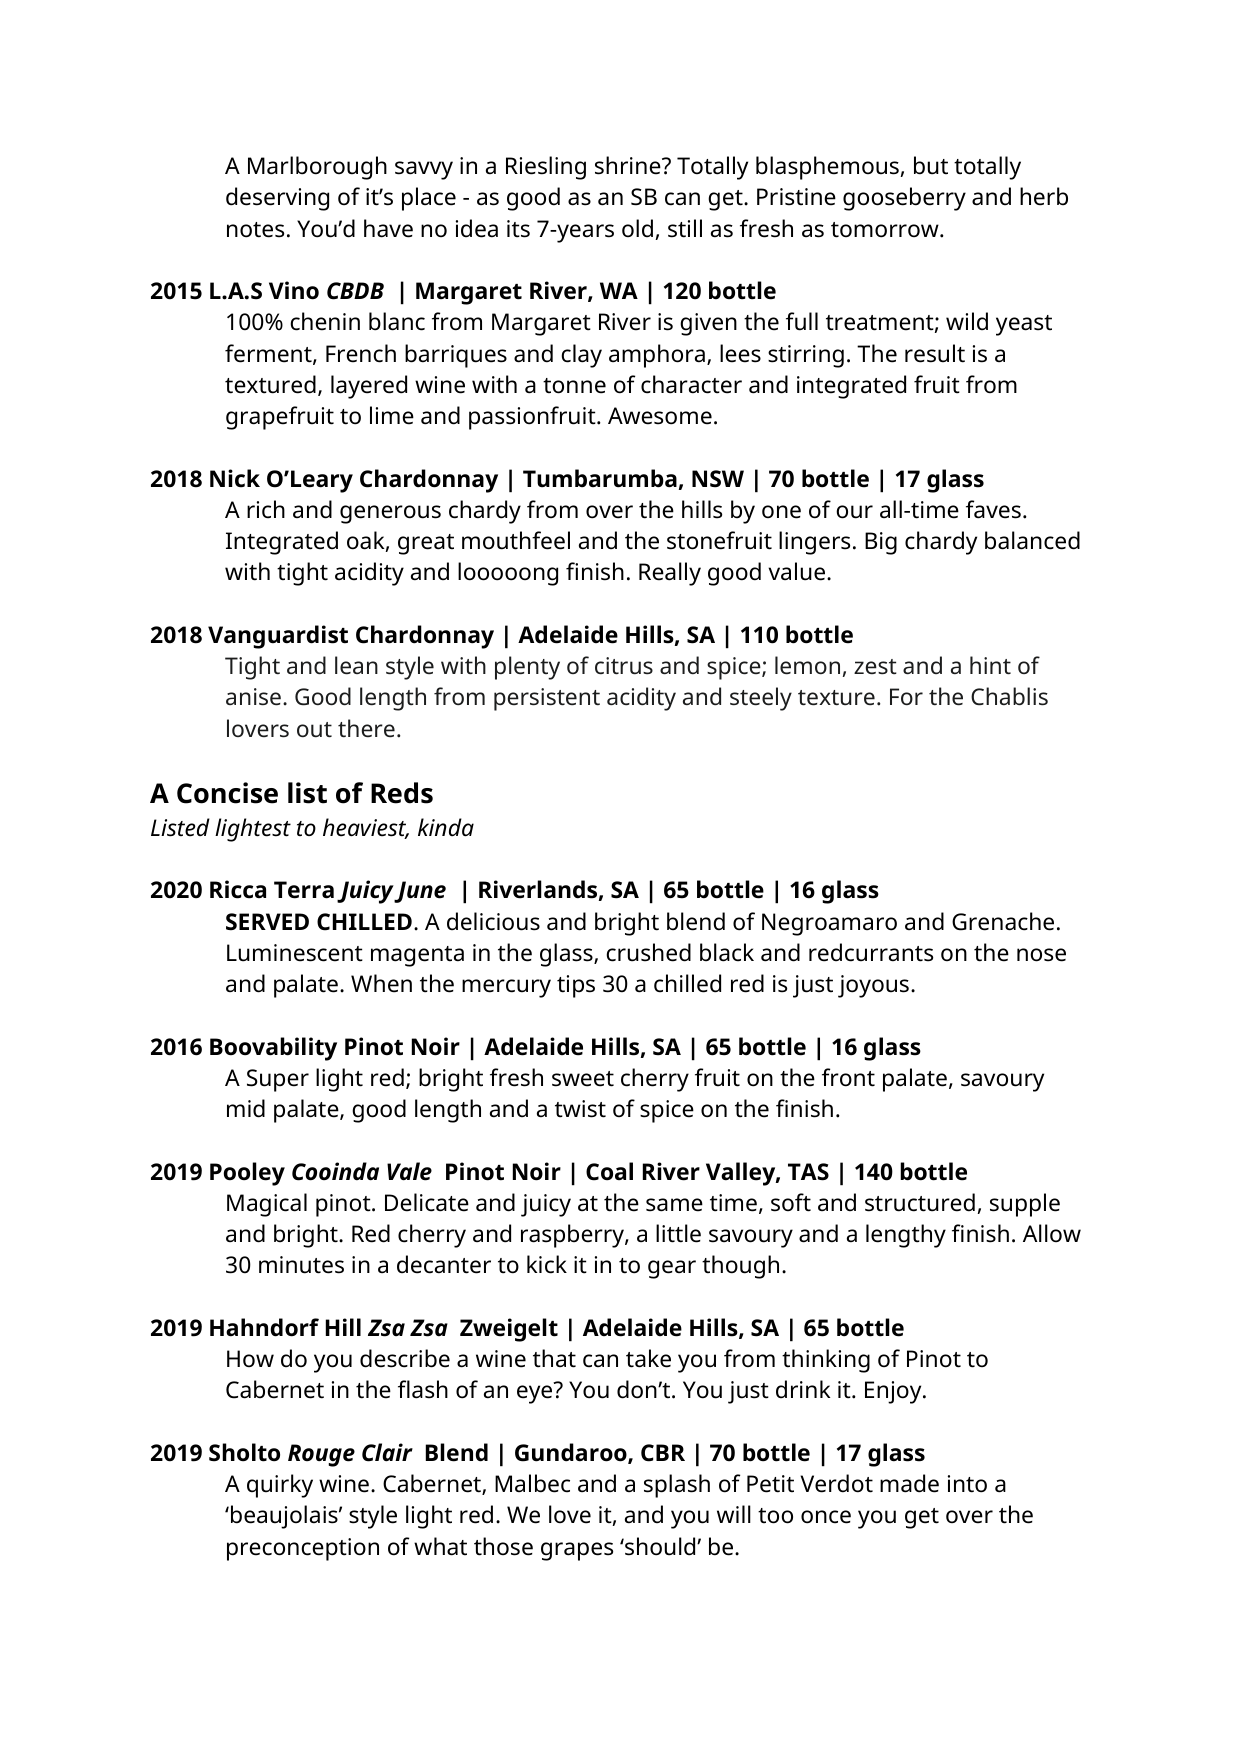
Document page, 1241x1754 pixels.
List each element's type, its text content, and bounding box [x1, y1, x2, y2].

text 100% chenin blanc from Margaret River is given the full treatment; wild yeast ferment, French barriques and clay amphora, lees stirring. The result is a textured, layered wine with a tonne of character and integrated fruit from grapefruit to lime and passionfruit. Awesome. [225, 306, 1090, 431]
text A Marlborough savvy in a Riesling shrine? Totally blasphemous, but totally deserving of it’s place - as good as an SB can get. Pristine gooseberry and herb notes. You’d have no idea its 7-years old, still as fresh as tomorrow. [225, 150, 1090, 244]
text 2019 Sholto Rouge Clair Blend | Gundaroo, CBR | 70 bottle | 17 glass [150, 1437, 1090, 1468]
text 2020 Ricca Terra Juicy June | Riverlands, SA | 65 bottle | 16 glass [150, 874, 1090, 906]
text Listed lightest to heaviest, kinda [150, 812, 1090, 843]
text 2019 Pooley Cooinda Vale Pinot Noir | Coal River Valley, TAS | 140 bottle [150, 1156, 1090, 1187]
text 2018 Nick O’Leary Chardonnay | Tumbarumba, NSW | 70 bottle | 17 glass [150, 462, 1090, 494]
text Tight and lean style with plenty of citrus and spice; lemon, zest and a hint of anise. Good length from persistent acidity and steely texture. For the Chablis lovers out there. [225, 650, 1090, 744]
text Magical pinot. Delicate and juicy at the same time, soft and structured, supple and bright. Red cherry and raspberry, a little savoury and a lengthy finish. Allow 30 minutes in a decanter to kick it in to gear though. [225, 1187, 1090, 1281]
text 2018 Vanguardist Chardonnay | Adelaide Hills, SA | 110 bottle [150, 619, 1090, 650]
text A Concise list of Reds [150, 775, 1090, 812]
text How do you describe a wine that can take you from thinking of Pinot to Cabernet in the flash of an eye? You don’t. You just drink it. Enjoy. [225, 1343, 1090, 1406]
text SERVED CHILLED. A delicious and bright blend of Negroamaro and Grenache. Luminescent magenta in the glass, crushed black and redcurrants on the nose and palate. When the mercury tips 30 a chilled red is just joyous. [225, 906, 1090, 999]
text 2015 L.A.S Vino CBDB | Margaret River, WA | 120 bottle [150, 275, 1090, 306]
text 2016 Boovability Pinot Noir | Adelaide Hills, SA | 65 bottle | 16 glass [150, 1031, 1090, 1062]
text 2019 Hahndorf Hill Zsa Zsa Zweigelt | Adelaide Hills, SA | 65 bottle [150, 1312, 1090, 1343]
text A quirky wine. Cabernet, Malbec and a splash of Petit Verdot made into a ‘beaujolais’ style light red. We love it, and you will too once you get over the preconception of what those grapes ‘should’ be. [225, 1468, 1090, 1562]
text A rich and generous chardy from over the hills by one of our all-time faves. Integrated oak, great mouthfeel and the stonefruit lingers. Big chardy balanced with tight acidity and looooong finish. Really good value. [225, 494, 1090, 587]
text A Super light red; bright fresh sweet cherry fruit on the front palate, savoury mid palate, good length and a twist of spice on the finish. [225, 1062, 1090, 1124]
